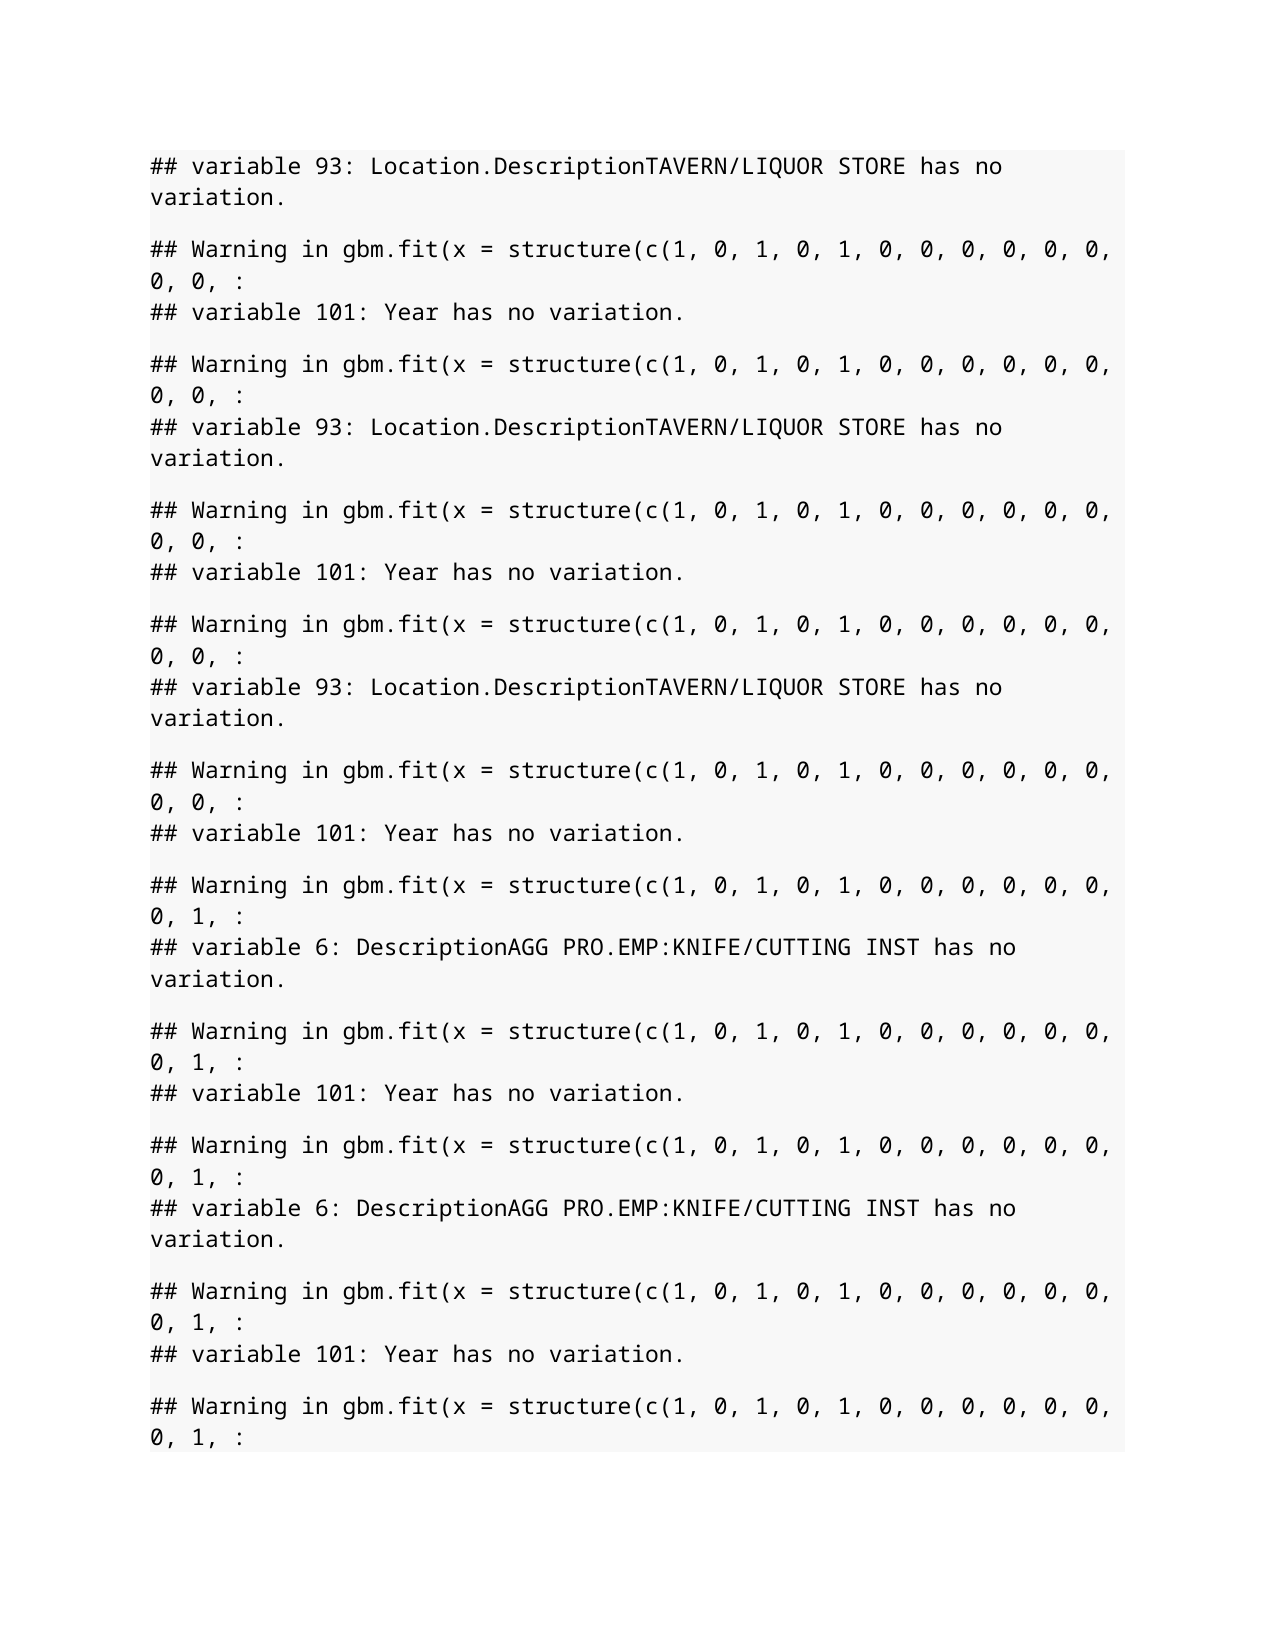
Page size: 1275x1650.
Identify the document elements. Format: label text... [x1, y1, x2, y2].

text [150, 150, 1125, 212]
text ## Warning in gbm.fit(x = structure(c(1, 0, 1, 0, 1, 0, 0, 0, 0, 0, 0, 0, 0, : ## variable 101: Year has no variation. [150, 754, 1125, 848]
text ## Warning in gbm.fit(x = structure(c(1, 0, 1, 0, 1, 0, 0, 0, 0, 0, 0, 0, 1, : ## variable 101: Year has no variation. [150, 1275, 1125, 1369]
text ## Warning in gbm.fit(x = structure(c(1, 0, 1, 0, 1, 0, 0, 0, 0, 0, 0, 0, 1, : ## variable 101: Year has no variation. [150, 1014, 1125, 1108]
text ## Warning in gbm.fit(x = structure(c(1, 0, 1, 0, 1, 0, 0, 0, 0, 0, 0, 0, 0, : ## variable 101: Year has no variation. [150, 233, 1125, 327]
text ## Warning in gbm.fit(x = structure(c(1, 0, 1, 0, 1, 0, 0, 0, 0, 0, 0, 0, 0, : ## variable 101: Year has no variation. [150, 494, 1125, 587]
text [150, 1389, 1125, 1452]
